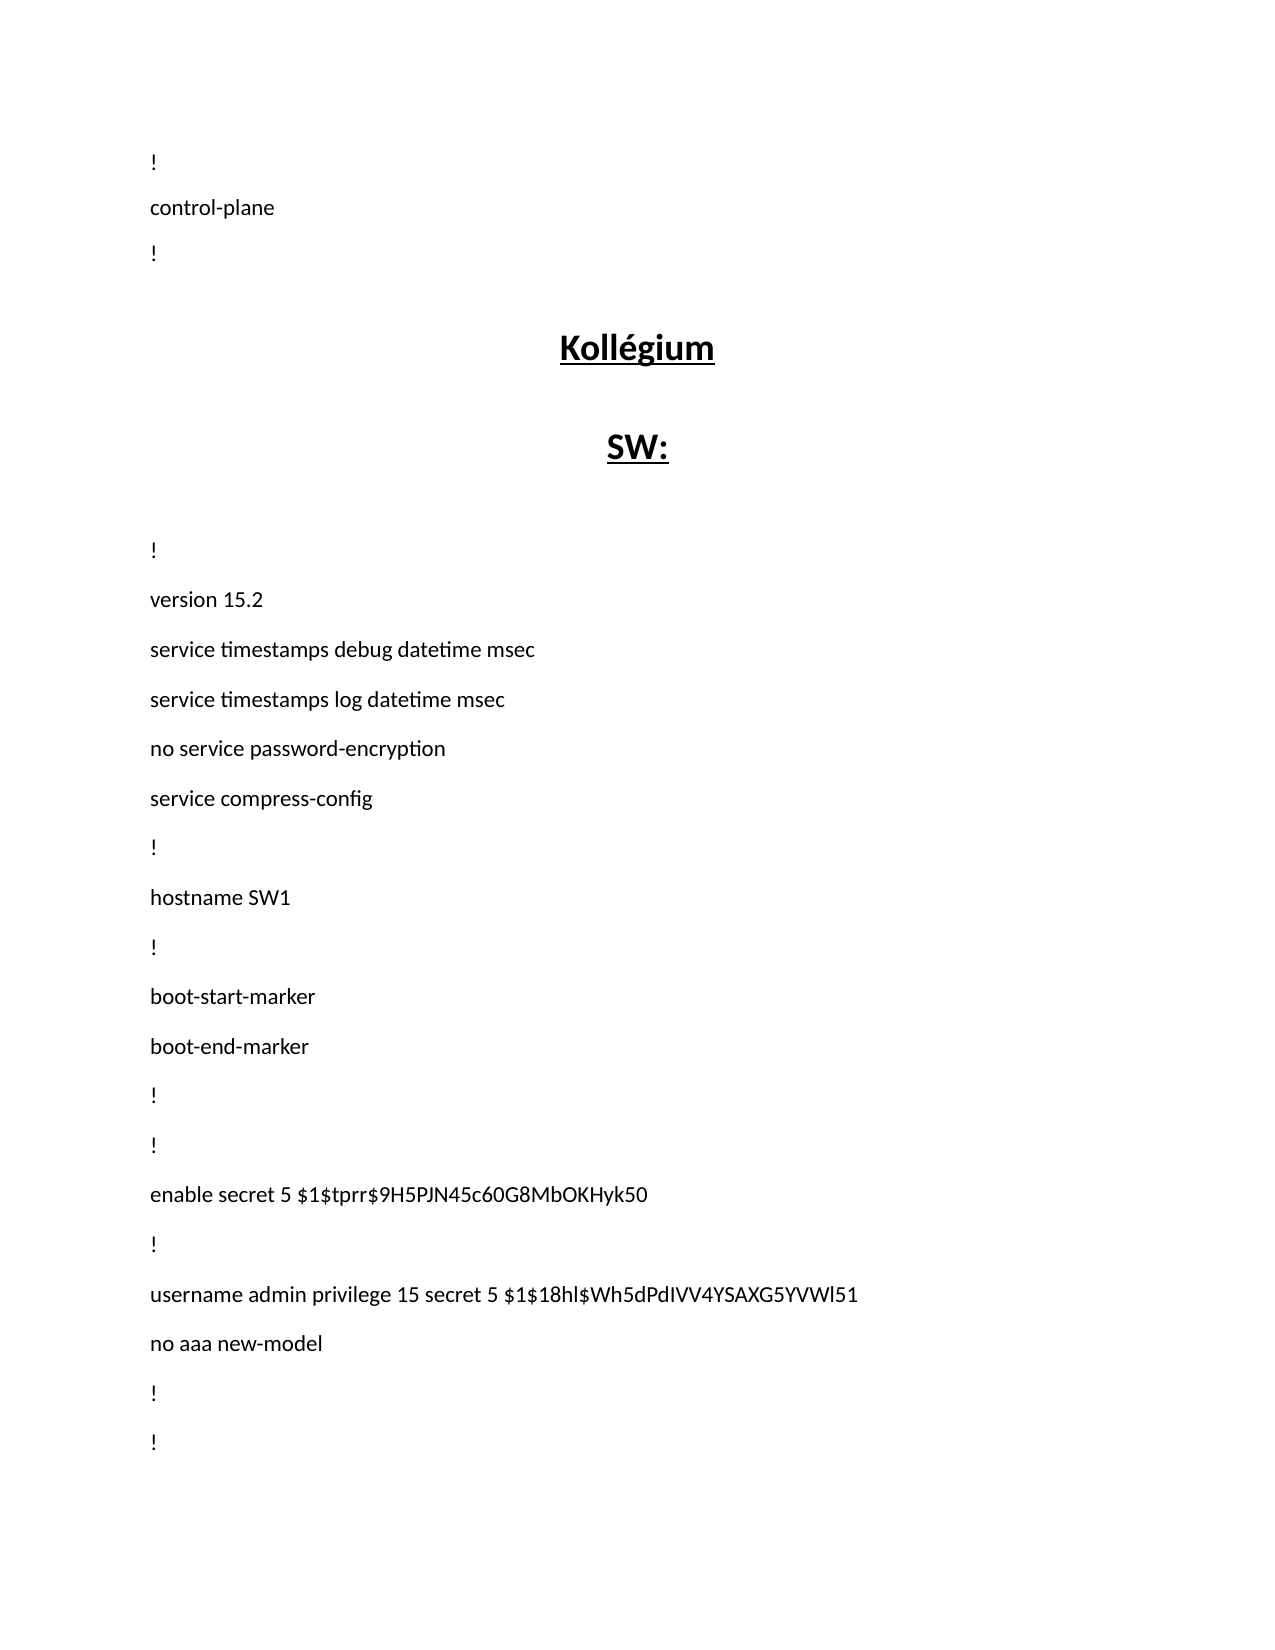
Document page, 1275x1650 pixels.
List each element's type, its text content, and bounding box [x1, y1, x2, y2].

text service timestamps debug datetime msec [150, 634, 1125, 663]
text ! [150, 1081, 1125, 1109]
text ! [150, 1130, 1125, 1159]
text Kollégium [150, 337, 1125, 366]
text control-plane [150, 196, 1125, 221]
text boot-end-marker [150, 1031, 1125, 1060]
text no service password-encryption [150, 734, 1125, 762]
text username admin privilege 15 secret 5 $1$18hl$Wh5dPdIVV4YSAXG5YVWl51 [150, 1279, 1125, 1308]
text ! [150, 1229, 1125, 1258]
text service timestamps log datetime msec [150, 684, 1125, 713]
text ! [150, 150, 1125, 175]
text ! [150, 833, 1125, 862]
text SW: [150, 436, 1125, 465]
text hostname SW1 [150, 882, 1125, 911]
text service compress-config [150, 783, 1125, 812]
text ! [150, 535, 1125, 564]
text no aaa new-model [150, 1329, 1125, 1357]
text ! [150, 242, 1125, 267]
text boot-start-marker [150, 982, 1125, 1010]
text version 15.2 [150, 585, 1125, 614]
text ! [150, 1378, 1125, 1407]
text ! [150, 1428, 1125, 1457]
text enable secret 5 $1$tprr$9H5PJN45c60G8MbOKHyk50 [150, 1180, 1125, 1209]
text ! [150, 932, 1125, 961]
